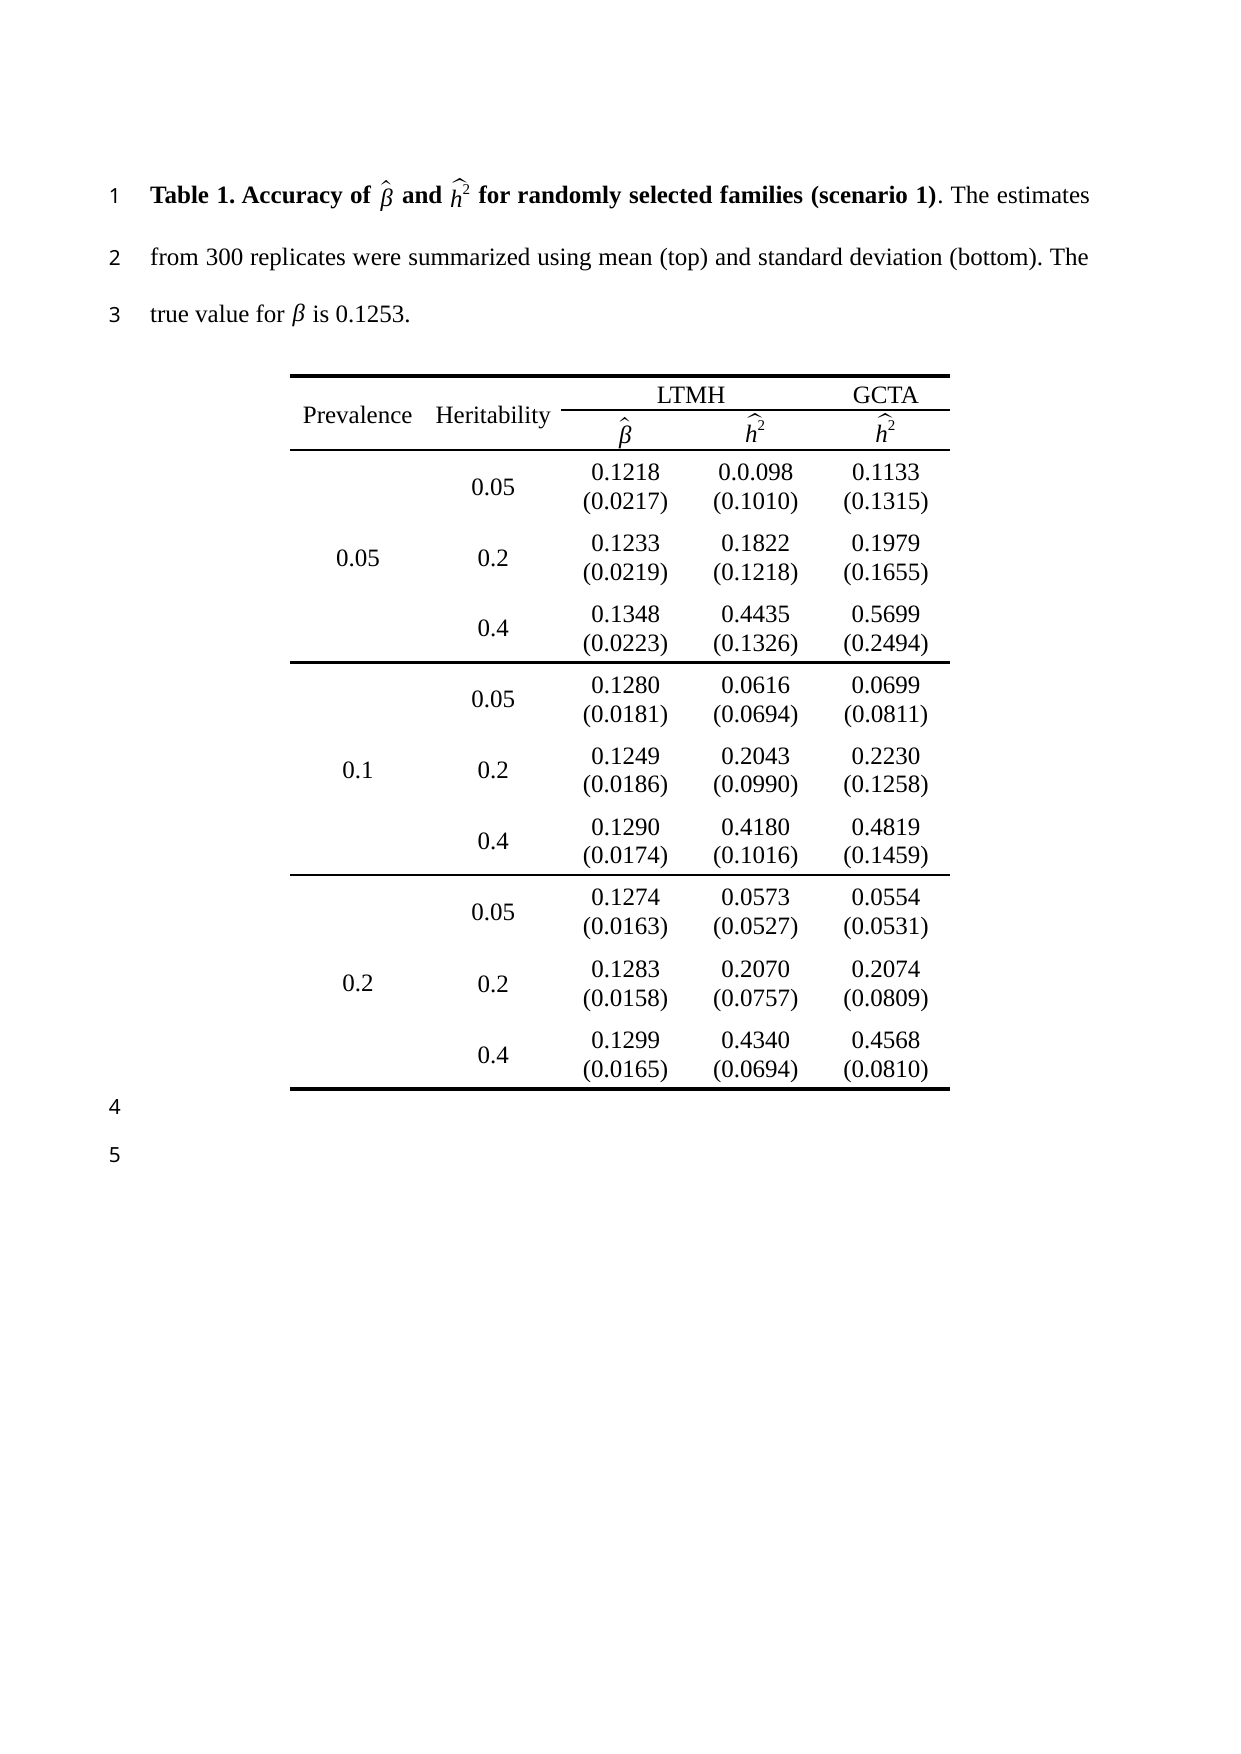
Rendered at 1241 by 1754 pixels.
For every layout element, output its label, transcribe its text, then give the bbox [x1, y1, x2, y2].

table_cell 0.0699 (0.0811) [821, 664, 950, 732]
table_cell 0.4568 (0.0810) [821, 1016, 950, 1086]
table_cell 0.4819 (0.1459) [821, 803, 950, 874]
table_cell 0.1218 (0.0217) [561, 451, 690, 520]
table_cell 0.4 [425, 591, 561, 661]
table_cell 0.1299 (0.0165) [561, 1016, 690, 1086]
table_cell 0.5699 (0.2494) [821, 591, 950, 661]
table_header GCTA [821, 378, 950, 408]
table_cell 0.2 [425, 945, 561, 1016]
table_cell 0.1348 (0.0223) [561, 591, 690, 661]
table_cell 0.1822 (0.1218) [690, 520, 821, 591]
table_cell 0.0616 (0.0694) [690, 664, 821, 732]
table_cell 0.05 [425, 876, 561, 945]
table_cell 0.1249 (0.0186) [561, 732, 690, 803]
table_cell 0.4180 (0.1016) [690, 803, 821, 874]
table_cell 0.0573 (0.0527) [690, 876, 821, 945]
table_cell 0.2 [425, 732, 561, 803]
table_cell 0.4 [425, 1016, 561, 1086]
table_cell 0.4340 (0.0694) [690, 1016, 821, 1086]
table_cell 0.1283 (0.0158) [561, 945, 690, 1016]
table_cell 0.0.098 (0.1010) [690, 451, 821, 520]
table_cell 0.1280 (0.0181) [561, 664, 690, 732]
table_cell 0.2230 (0.1258) [821, 732, 950, 803]
table_cell 0.05 [425, 451, 561, 520]
table_cell 0.2 [425, 520, 561, 591]
table_cell 0.4435 (0.1326) [690, 591, 821, 661]
table_cell [561, 411, 690, 449]
table_header Heritability [425, 378, 561, 449]
table_cell 0.1979 (0.1655) [821, 520, 950, 591]
table_header Prevalence [290, 378, 425, 449]
table_cell [821, 411, 950, 449]
text Table 1. Accuracy of and for randomly selected families (scenario 1). The estimates from 300 replicates were summarized using mean (top) and standard deviation (bottom). The true value for is 0.1253. [150, 177, 1090, 328]
table_cell 0.2070 (0.0757) [690, 945, 821, 1016]
table_cell 0.05 [425, 664, 561, 732]
table_cell 0.05 [290, 451, 425, 661]
table_cell 0.2043 (0.0990) [690, 732, 821, 803]
table_cell 0.2074 (0.0809) [821, 945, 950, 1016]
table_cell 0.1133 (0.1315) [821, 451, 950, 520]
table_cell [690, 411, 821, 449]
table_cell 0.0554 (0.0531) [821, 876, 950, 945]
table_cell 0.1274 (0.0163) [561, 876, 690, 945]
table_cell 0.1290 (0.0174) [561, 803, 690, 874]
table_cell 0.1 [290, 664, 425, 874]
table_cell 0.4 [425, 803, 561, 874]
table_cell 0.1233 (0.0219) [561, 520, 690, 591]
table_cell 0.2 [290, 876, 425, 1086]
table_header LTMH [561, 378, 821, 408]
